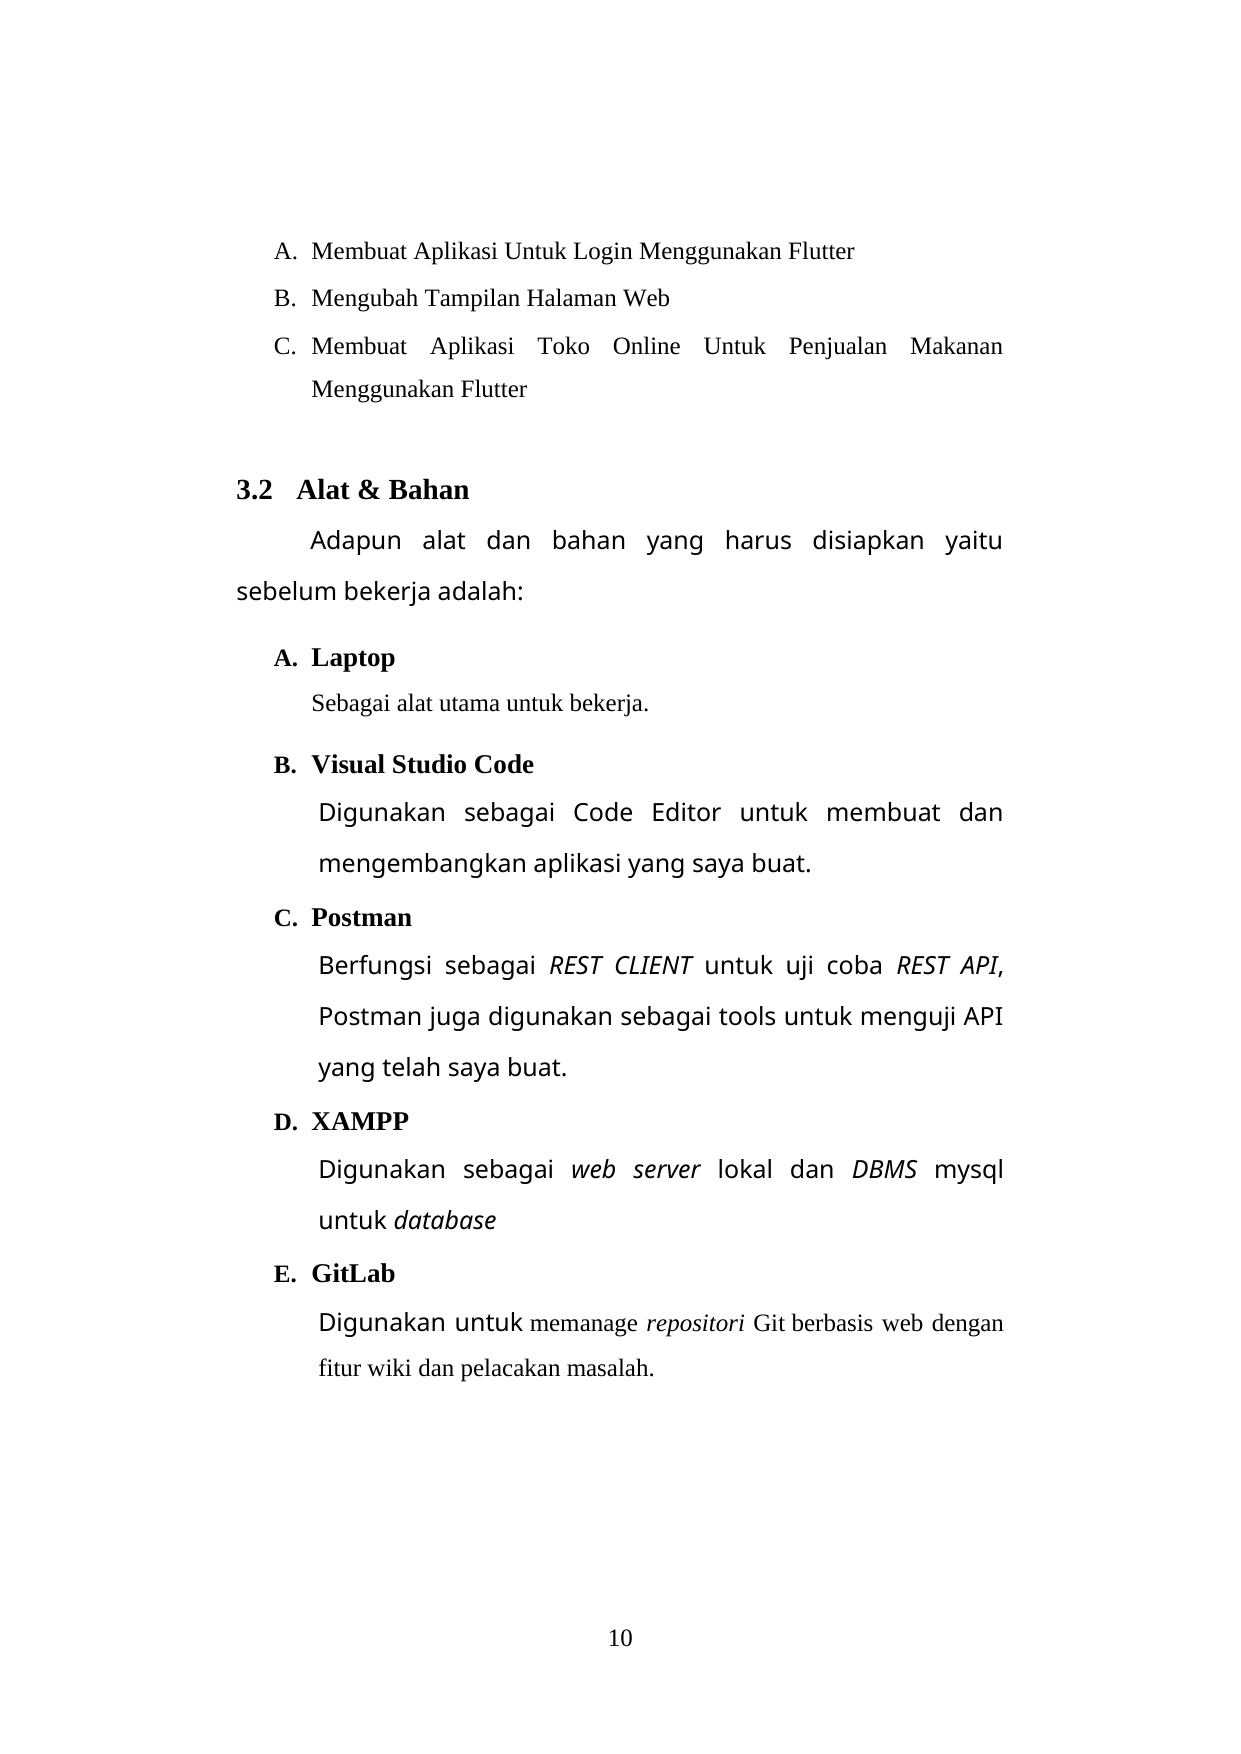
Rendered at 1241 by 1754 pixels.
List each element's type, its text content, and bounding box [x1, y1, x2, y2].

subtitle Membuat Aplikasi Toko Online Untuk Penjualan Makanan Menggunakan Flutter [274, 331, 1004, 403]
list Digunakan sebagai web server lokal dan DBMS mysql untuk database [318, 1151, 1004, 1236]
list Digunakan untuk memanage repositori Git berbasis web dengan fitur wiki dan pelacakan masalah. [318, 1304, 1004, 1381]
subtitle Postman [274, 901, 1004, 932]
text Sebagai alat utama untuk bekerja. [311, 688, 1004, 717]
subtitle Laptop [274, 641, 1004, 672]
subtitle Membuat Aplikasi Untuk Login Menggunakan Flutter [274, 236, 1004, 265]
text Adapun alat dan bahan yang harus disiapkan yaitu sebelum bekerja adalah: [236, 523, 1004, 608]
subtitle Mengubah Tampilan Halaman Web [274, 283, 1004, 312]
subtitle GitLab [274, 1258, 1004, 1289]
subtitle XAMPP [274, 1105, 1004, 1136]
subtitle Alat & Bahan [236, 472, 1004, 506]
list Berfungsi sebagai REST CLIENT untuk uji coba REST API, Postman juga digunakan sebagai tools untuk menguji API yang telah saya buat. [318, 947, 1004, 1083]
subtitle Visual Studio Code [274, 748, 1004, 779]
list Digunakan sebagai Code Editor untuk membuat dan mengembangkan aplikasi yang saya buat. [318, 794, 1004, 879]
